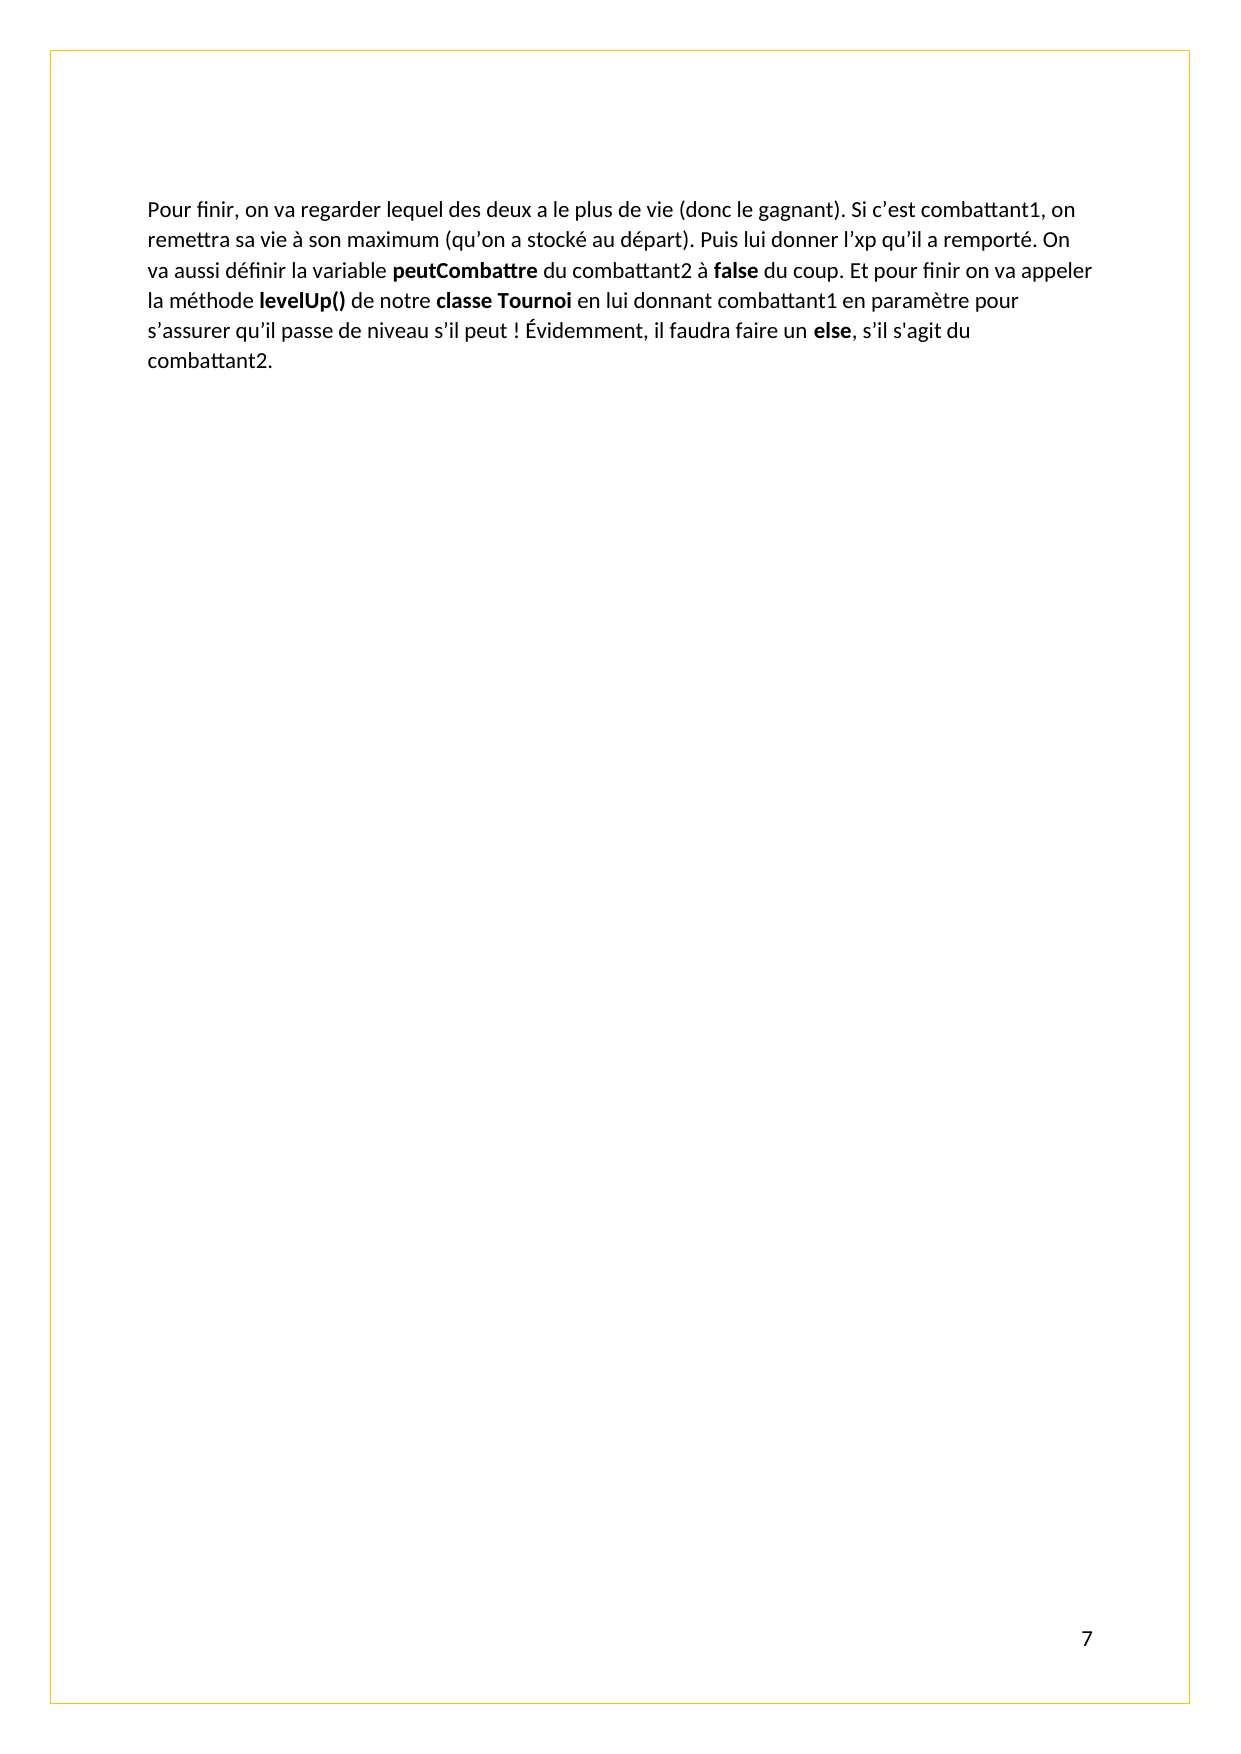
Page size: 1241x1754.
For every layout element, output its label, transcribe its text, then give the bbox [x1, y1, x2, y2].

text Pour finir, on va regarder lequel des deux a le plus de vie (donc le gagnant). Si c’est combattant1, on remettra sa vie à son maximum (qu’on a stocké au départ). Puis lui donner l’xp qu’il a remporté. On va aussi définir la variable peutCombattre du combattant2 à false du coup. Et pour finir on va appeler la méthode levelUp() de notre classe Tournoi en lui donnant combattant1 en paramètre pour s’assurer qu’il passe de niveau s’il peut ! Évidemment, il faudra faire un else, s’il s'agit du combattant2. [147, 195, 1093, 374]
